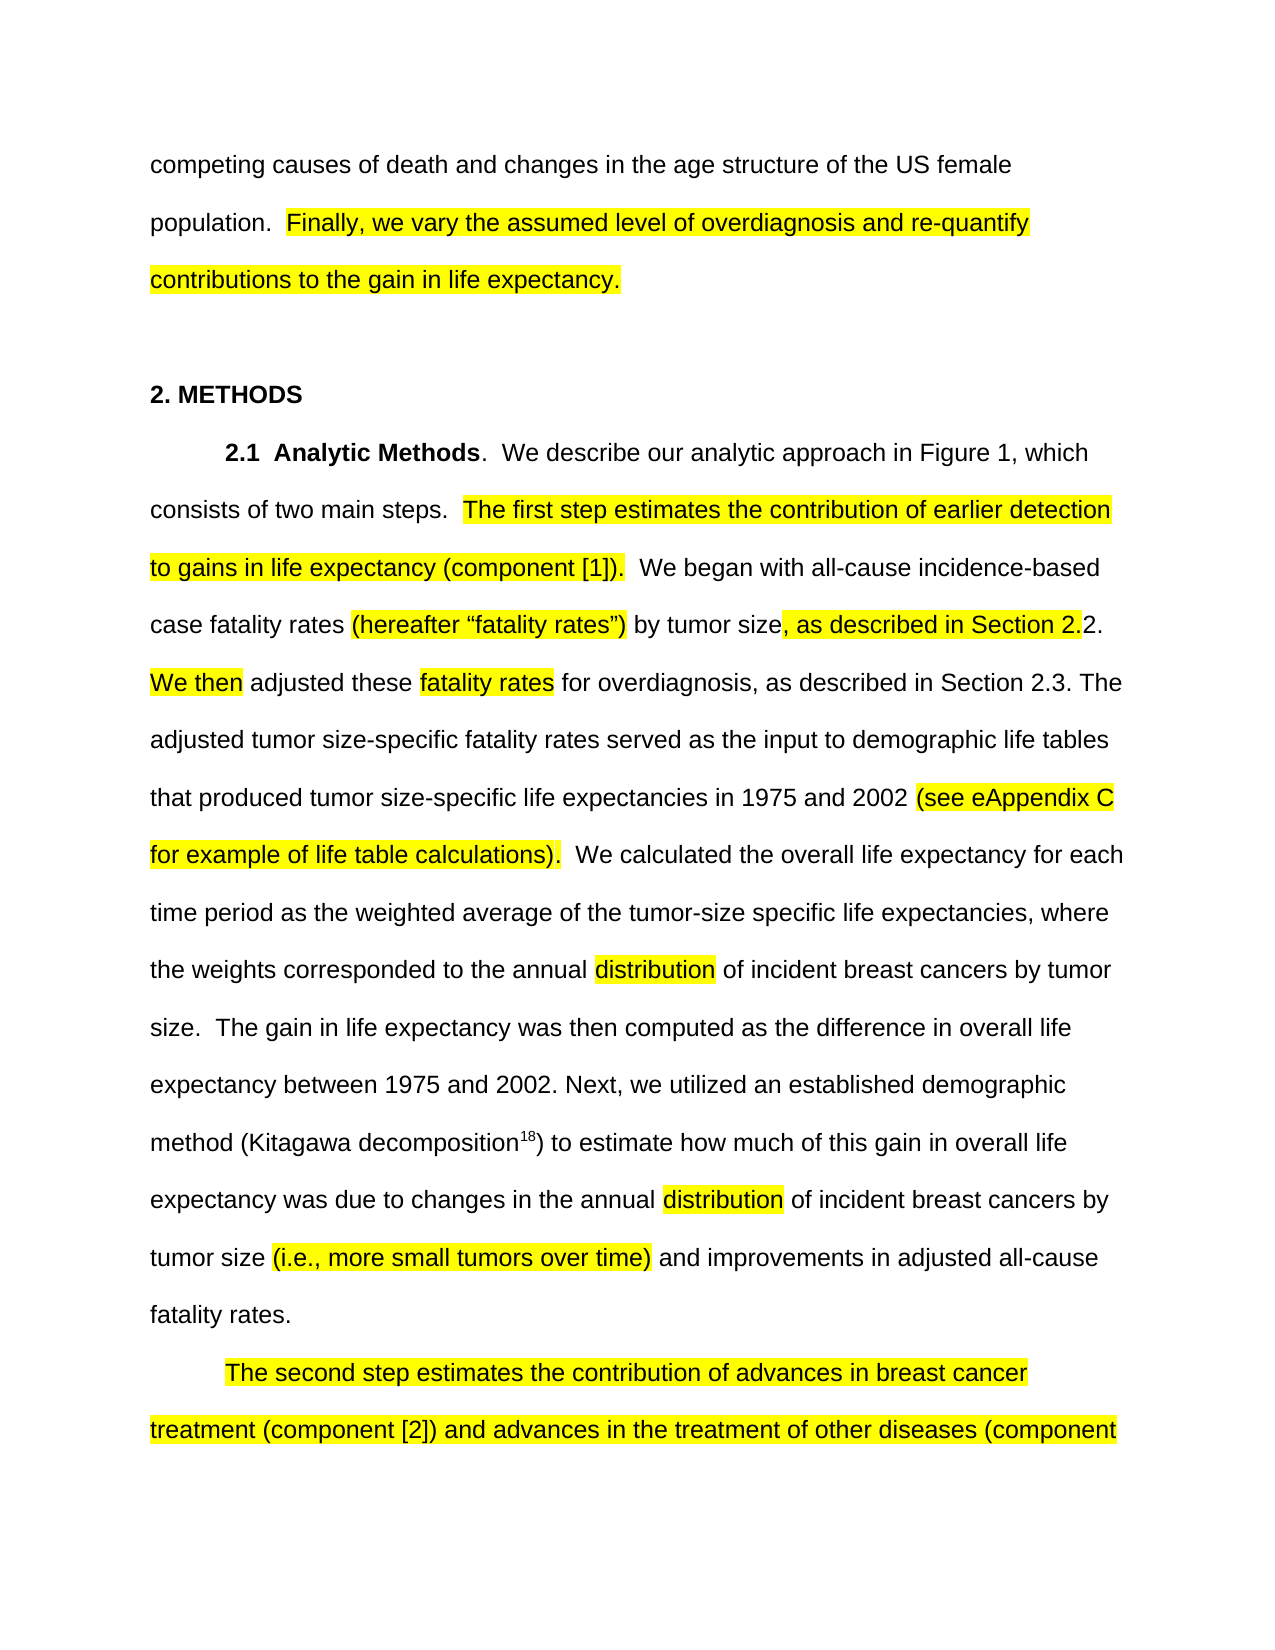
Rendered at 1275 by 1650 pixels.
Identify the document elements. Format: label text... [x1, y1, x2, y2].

text 2.1 Analytic Methods. We describe our analytic approach in Figure 1, which consists of two main steps. The first step estimates the contribution of earlier detection to gains in life expectancy (component [1]). We began with all-cause incidence-based case fatality rates (hereafter “fatality rates”) by tumor size, as described in Section 2.2. We then adjusted these fatality rates for overdiagnosis, as described in Section 2.3. The adjusted tumor size-specific fatality rates served as the input to demographic life tables that produced tumor size-specific life expectancies in 1975 and 2002 (see eAppendix C for example of life table calculations). We calculated the overall life expectancy for each time period as the weighted average of the tumor-size specific life expectancies, where the weights corresponded to the annual distribution of incident breast cancers by tumor size. The gain in life expectancy was then computed as the difference in overall life expectancy between 1975 and 2002. Next, we utilized an established demographic method (Kitagawa decomposition18) to estimate how much of this gain in overall life expectancy was due to changes in the annual distribution of incident breast cancers by tumor size (i.e., more small tumors over time) and improvements in adjusted all-cause fatality rates. [150, 437, 1125, 1329]
text 2. METHODS [150, 380, 1125, 409]
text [150, 1357, 1125, 1444]
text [150, 150, 1125, 294]
